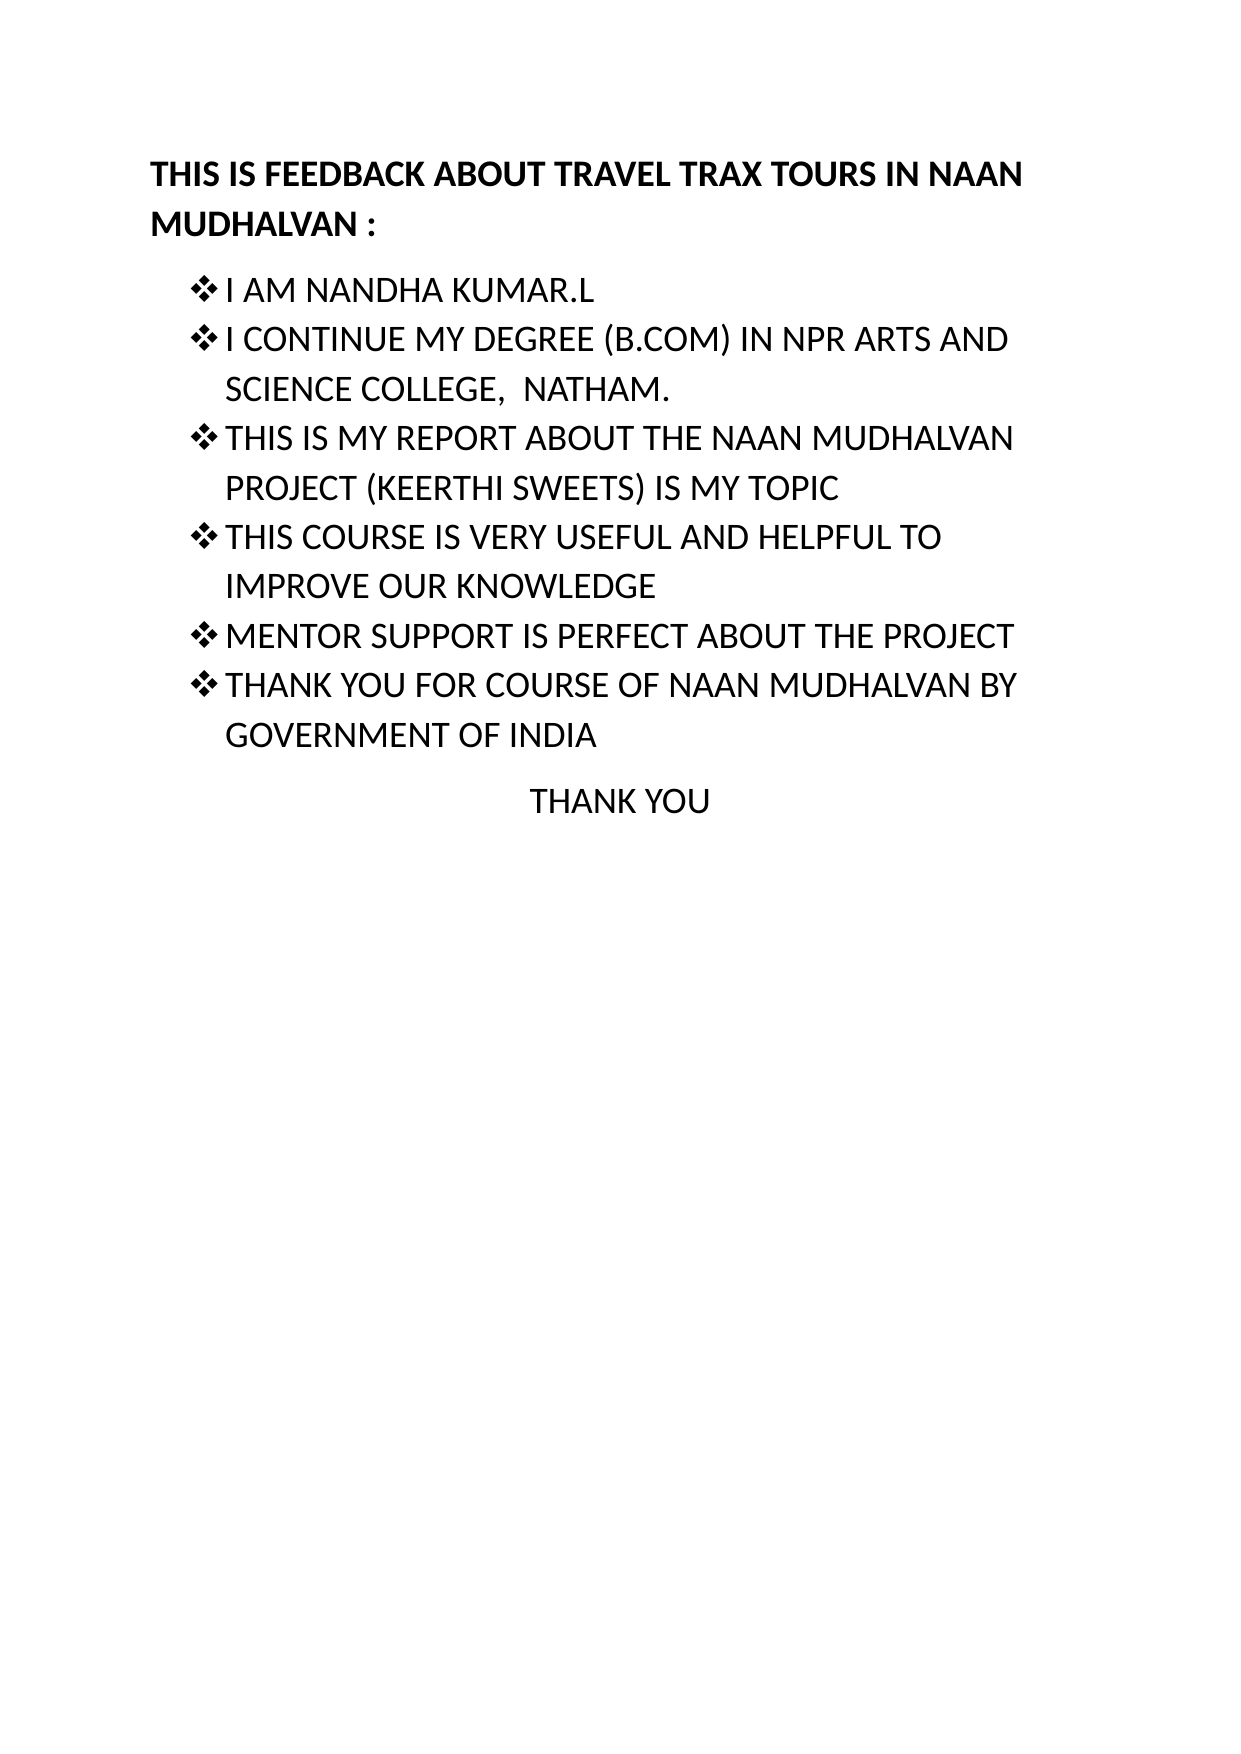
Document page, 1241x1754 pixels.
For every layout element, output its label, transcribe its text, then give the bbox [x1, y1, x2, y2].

list I AM NANDHA KUMAR.L [187, 266, 1090, 311]
list I CONTINUE MY DEGREE (B.COM) IN NPR ARTS AND SCIENCE COLLEGE, NATHAM. [187, 315, 1090, 410]
text THIS IS FEEDBACK ABOUT TRAVEL TRAX TOURS IN NAAN MUDHALVAN : [150, 150, 1090, 245]
list THANK YOU FOR COURSE OF NAAN MUDHALVAN BY GOVERNMENT OF INDIA [187, 661, 1090, 757]
text THANK YOU [150, 777, 1090, 823]
list THIS COURSE IS VERY USEFUL AND HELPFUL TO IMPROVE OUR KNOWLEDGE [187, 513, 1090, 608]
list MENTOR SUPPORT IS PERFECT ABOUT THE PROJECT [187, 612, 1090, 658]
list THIS IS MY REPORT ABOUT THE NAAN MUDHALVAN PROJECT (KEERTHI SWEETS) IS MY TOPIC [187, 414, 1090, 509]
